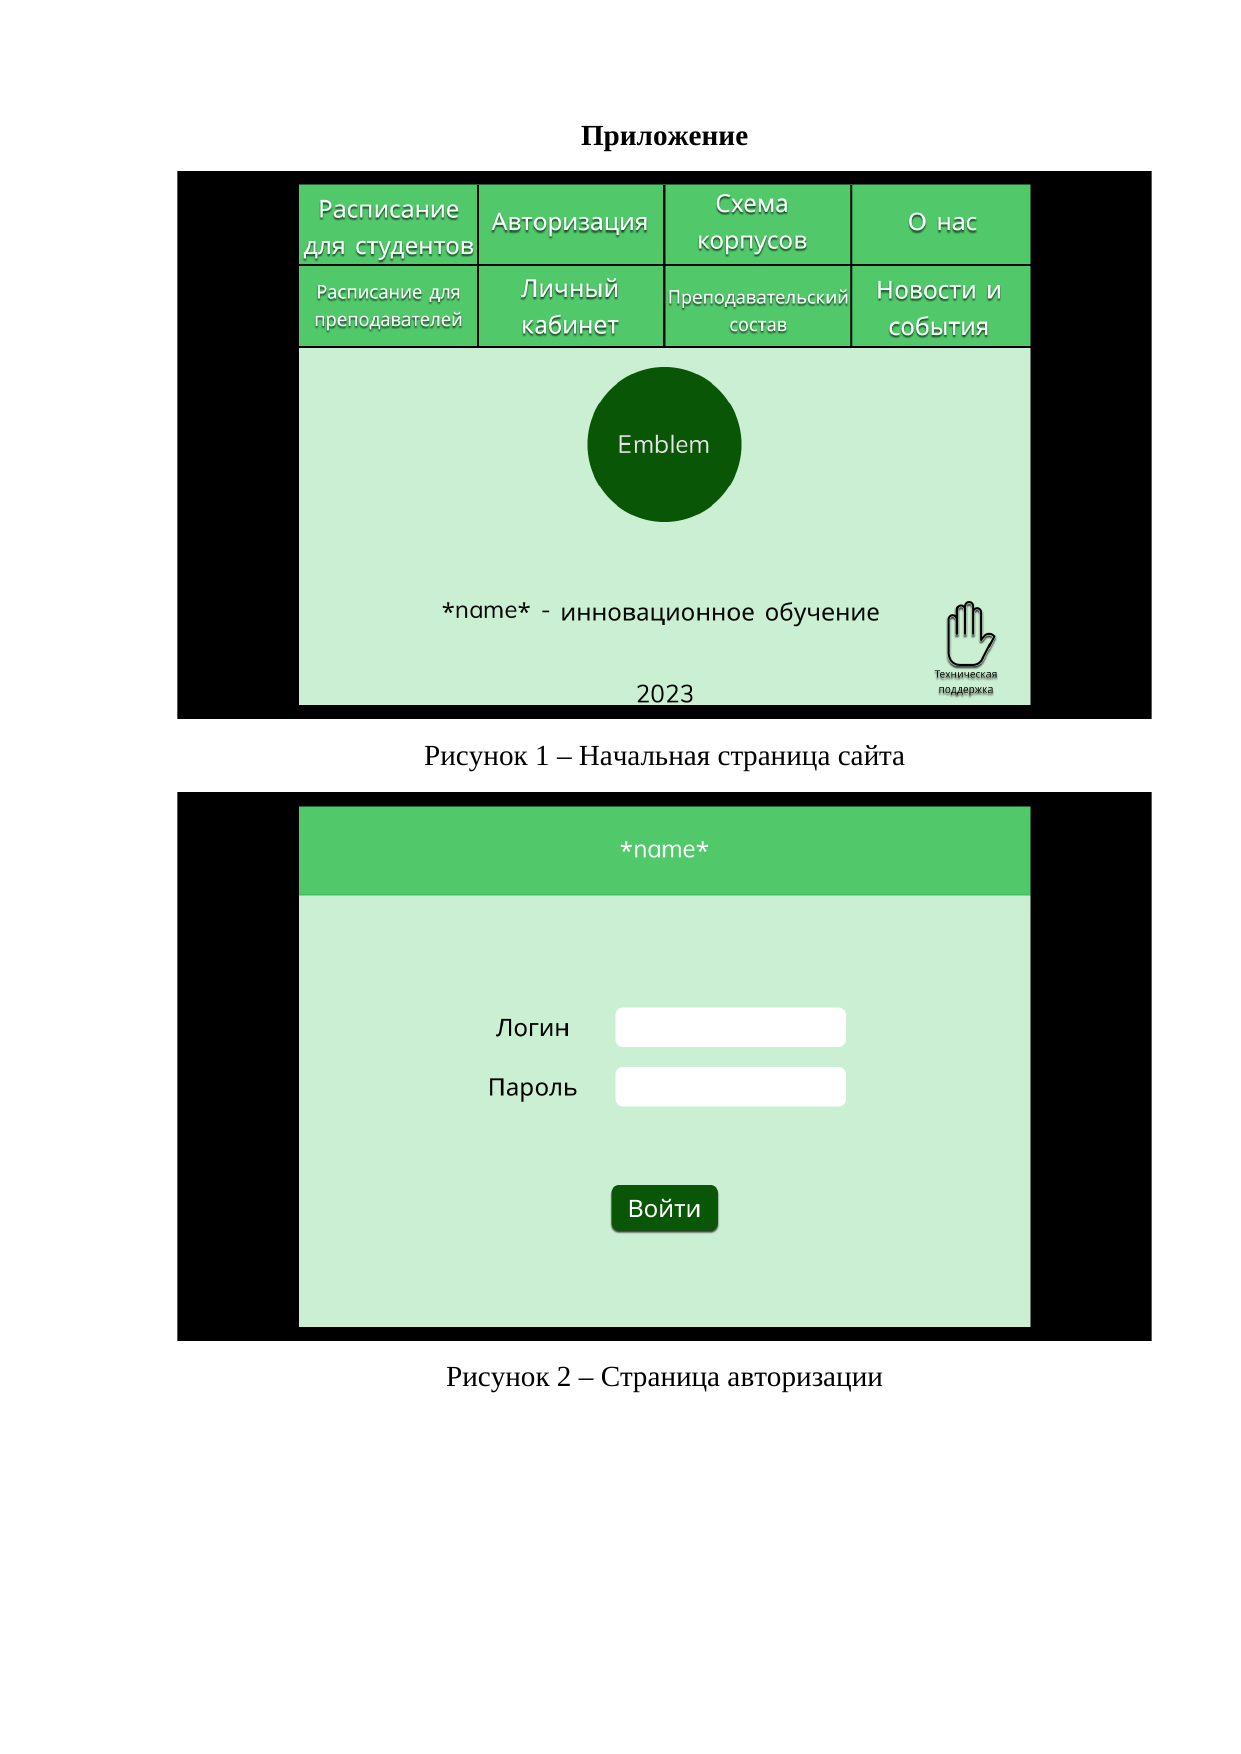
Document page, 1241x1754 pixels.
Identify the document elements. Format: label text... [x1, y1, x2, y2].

text Приложение [177, 118, 1152, 152]
text Рисунок 2 – Страница авторизации [177, 1359, 1152, 1393]
picture [177, 171, 1152, 719]
picture [177, 792, 1152, 1341]
text Рисунок 1 – Начальная страница сайта [177, 738, 1152, 771]
